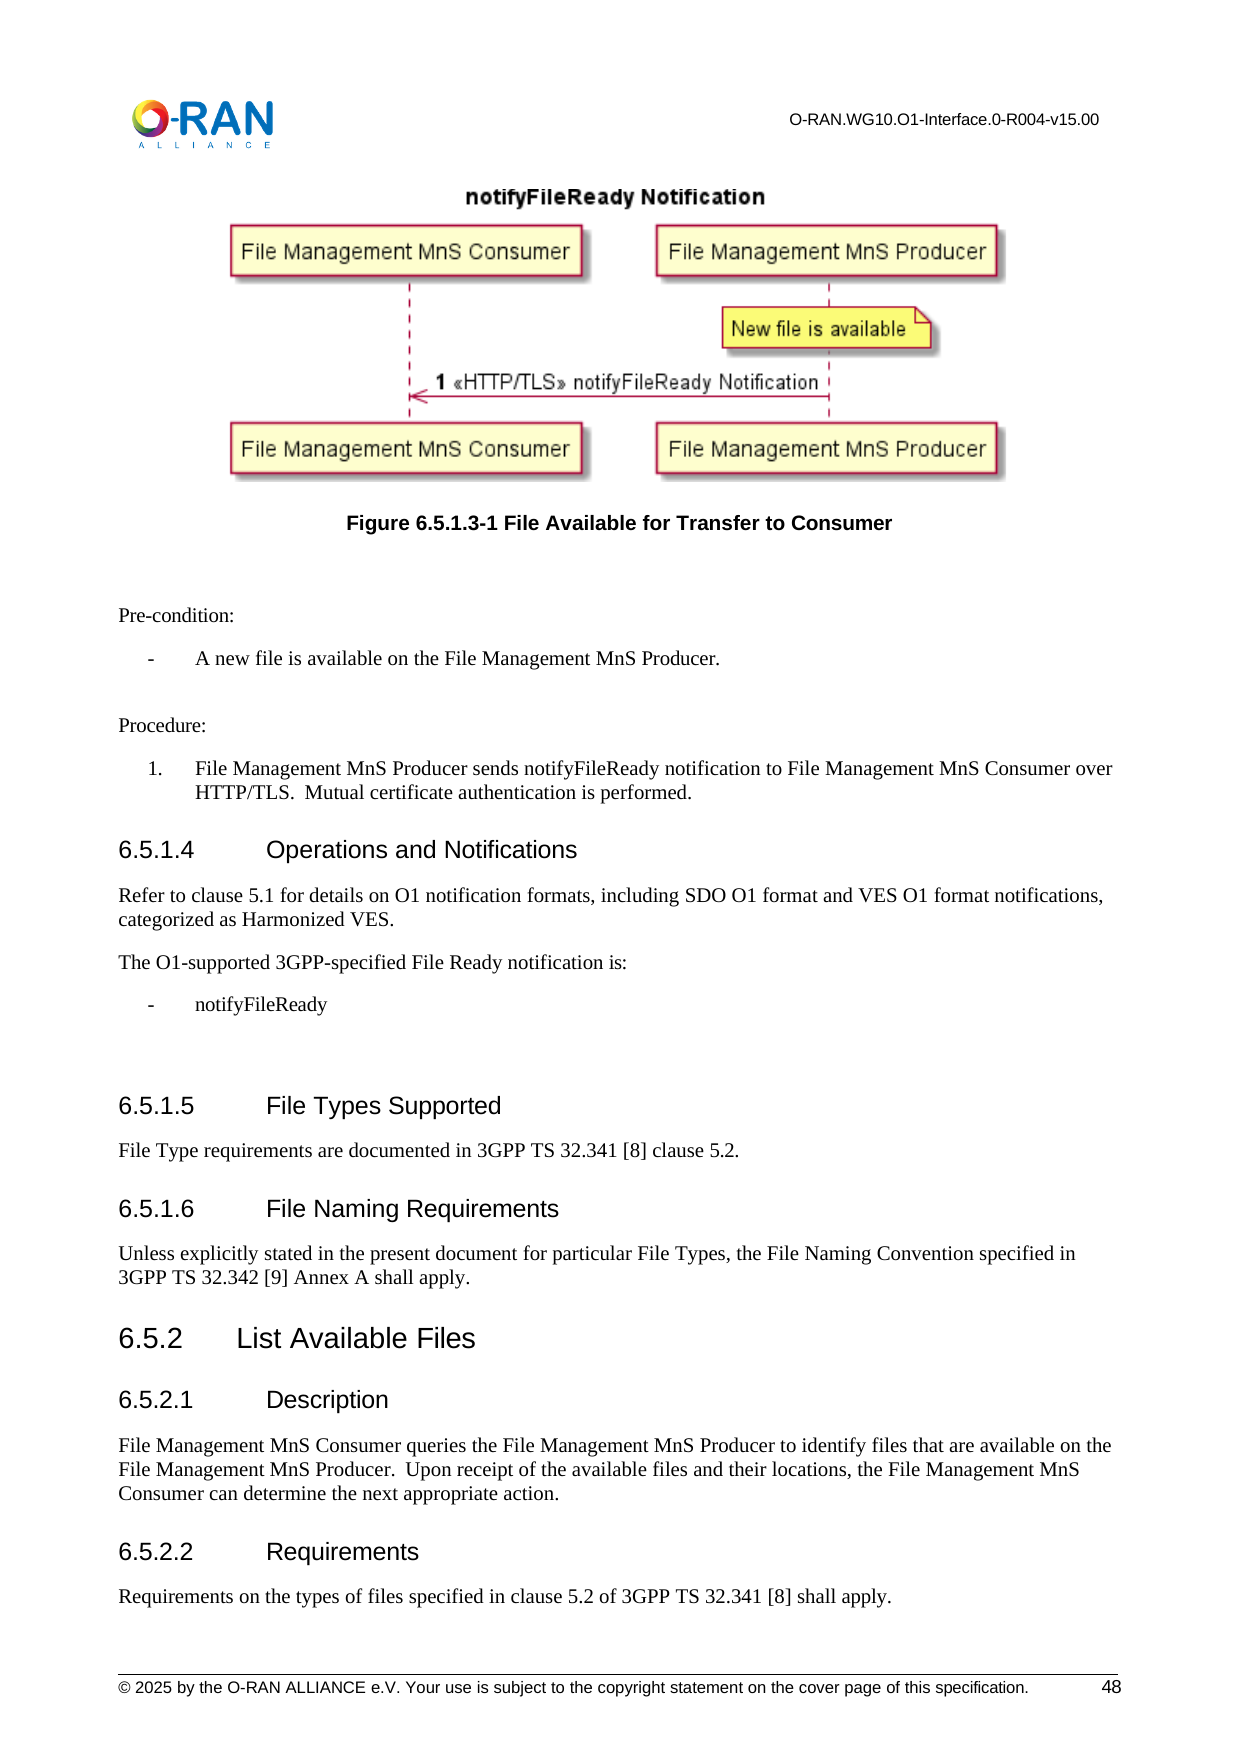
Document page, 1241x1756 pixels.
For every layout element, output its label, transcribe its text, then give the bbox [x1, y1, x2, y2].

subtitle Description [118, 1386, 1163, 1414]
text - notifyFileReady [147, 992, 1163, 1016]
text File Management MnS Consumer queries the File Management MnS Producer to identify files that are available on the File Management MnS Producer. Upon receipt of the available files and their locations, the File Management MnS Consumer can determine the next appropriate action. [118, 1433, 1134, 1505]
subtitle File Types Supported [118, 1091, 1163, 1119]
picture [229, 189, 1007, 482]
subtitle Operations and Notifications [118, 835, 1163, 864]
subtitle List Available Files [118, 1321, 1163, 1354]
picture [130, 99, 274, 150]
text Procedure: [118, 713, 1163, 737]
text File Type requirements are documented in 3GPP TS 32.341 [8] clause 5.2. [118, 1138, 1163, 1162]
text Refer to clause 5.1 for details on O1 notification formats, including SDO O1 format and VES O1 format notifications, categorized as Harmonized VES. [118, 883, 1163, 931]
subtitle Figure 6.5.1.3-1 File Available for Transfer to Consumer [346, 511, 1163, 535]
text 1. File Management MnS Producer sends notifyFileReady notification to File Management MnS Consumer over HTTP/TLS. Mutual certificate authentication is performed. [147, 756, 1113, 804]
text Unless explicitly stated in the present document for particular File Types, the File Naming Convention specified in 3GPP TS 32.342 [9] Annex A shall apply. [118, 1241, 1096, 1289]
text The O1-supported 3GPP-specified File Ready notification is: [118, 949, 1163, 974]
subtitle Requirements [118, 1536, 1163, 1565]
text Requirements on the types of files specified in clause 5.2 of 3GPP TS 32.341 [8] shall apply. [118, 1584, 1163, 1608]
text - A new file is available on the File Management MnS Producer. [147, 646, 1163, 670]
subtitle File Naming Requirements [118, 1194, 1163, 1222]
text Pre-condition: [118, 603, 1163, 627]
